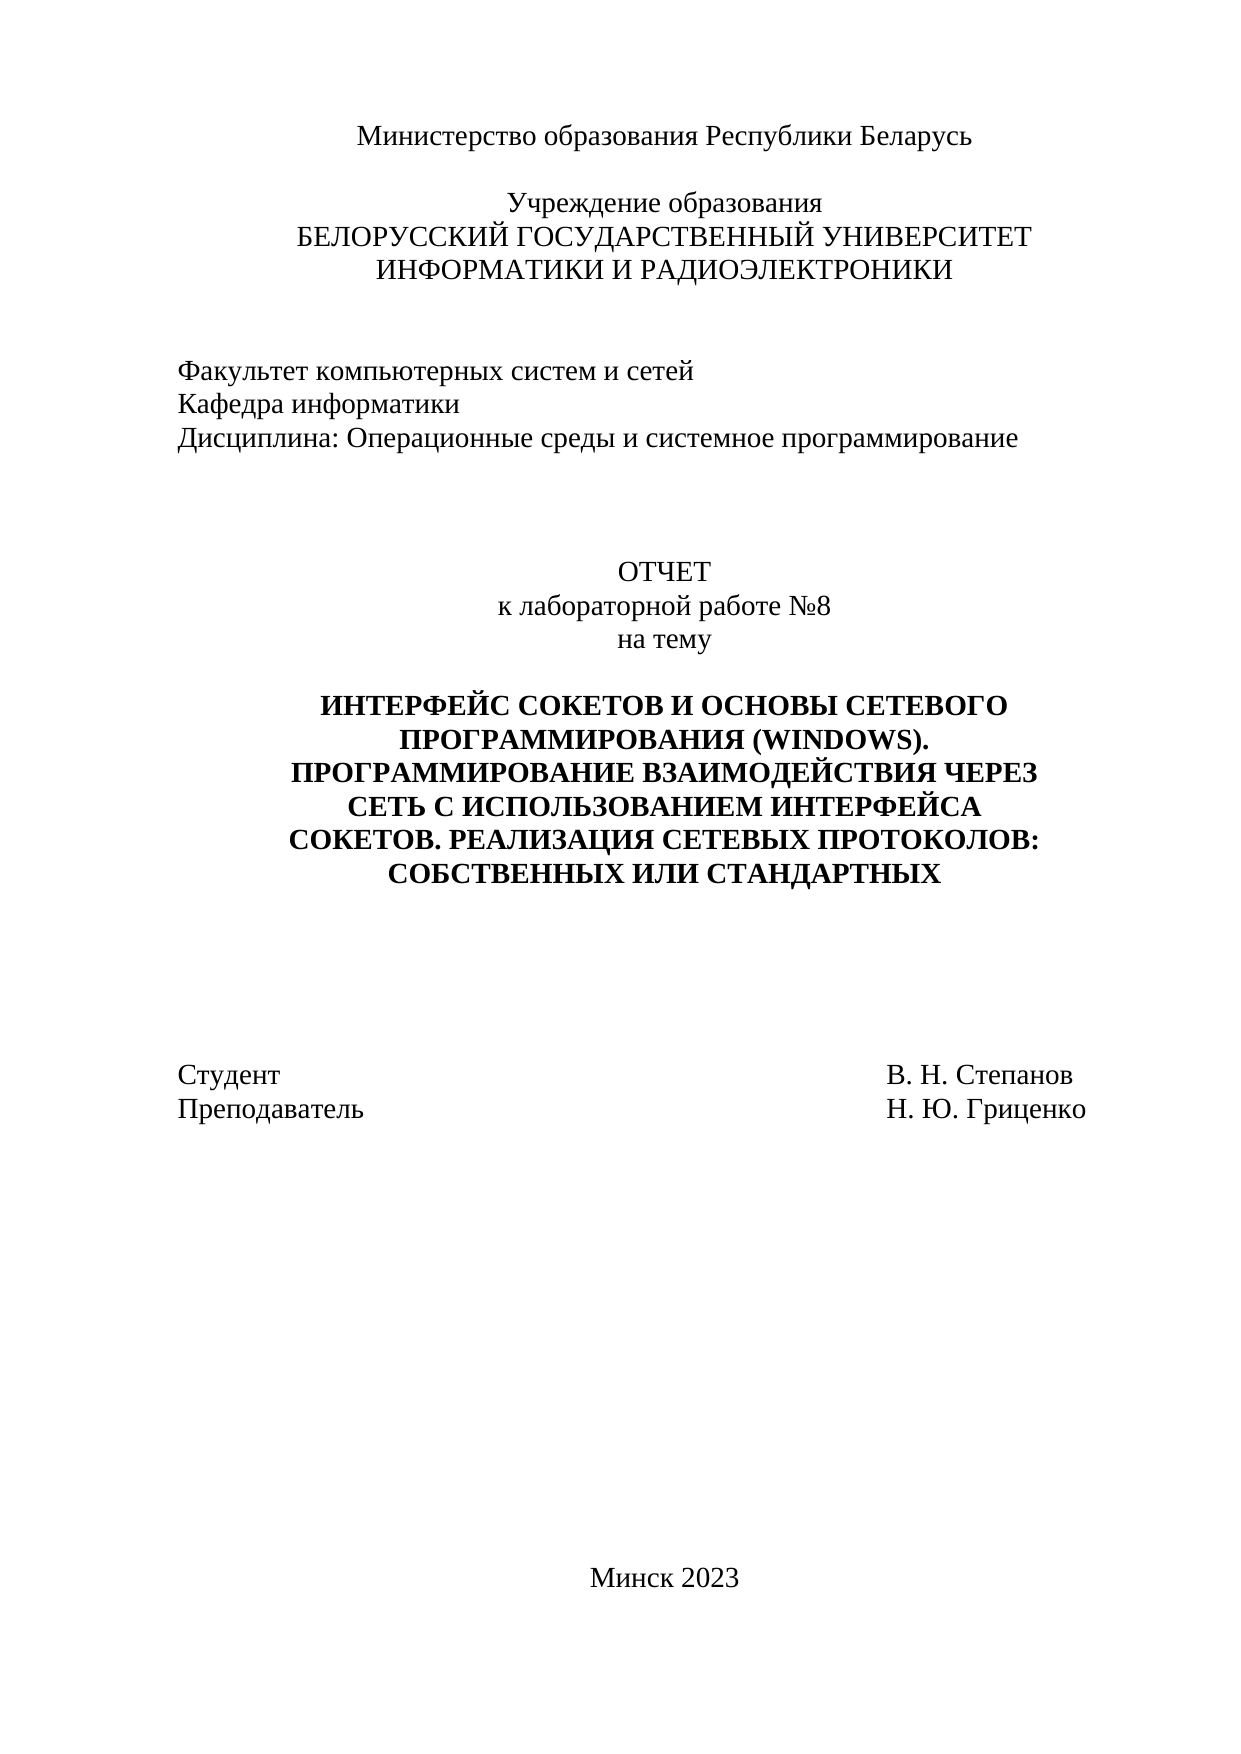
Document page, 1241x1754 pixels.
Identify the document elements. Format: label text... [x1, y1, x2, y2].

text Дисциплина: Операционные среды и системное программирование [177, 420, 1152, 453]
text Факультет компьютерных систем и сетей [177, 353, 1152, 386]
text Минск 2023 [177, 1560, 1152, 1594]
text ОТЧЕТ [177, 554, 1152, 588]
text к лабораторной работе №8 [177, 588, 1152, 621]
text Кафедра информатики [177, 386, 1152, 420]
text ИНТЕРФЕЙС СОКЕТОВ И ОСНОВЫ СЕТЕВОГО ПРОГРАММИРОВАНИЯ (WINDOWS). [177, 688, 1152, 755]
text на тему [177, 621, 1152, 655]
text Преподаватель Н. Ю. Гриценко [177, 1091, 1152, 1124]
text ИНФОРМАТИКИ И РАДИОЭЛЕКТРОНИКИ [177, 252, 1152, 286]
text СЕТЬ С ИСПОЛЬЗОВАНИЕМ ИНТЕРФЕЙСА [177, 789, 1152, 822]
text БЕЛОРУССКИЙ ГОСУДАРСТВЕННЫЙ УНИВЕРСИТЕТ [177, 219, 1152, 252]
text СОКЕТОВ. РЕАЛИЗАЦИЯ СЕТЕВЫХ ПРОТОКОЛОВ: СОБСТВЕННЫХ ИЛИ СТАНДАРТНЫХ [177, 822, 1152, 889]
text Министерство образования Республики Беларусь [177, 118, 1152, 152]
text Студент В. Н. Степанов [177, 1057, 1152, 1091]
text Учреждение образования [177, 185, 1152, 219]
text ПРОГРАММИРОВАНИЕ ВЗАИМОДЕЙСТВИЯ ЧЕРЕЗ [177, 755, 1152, 789]
